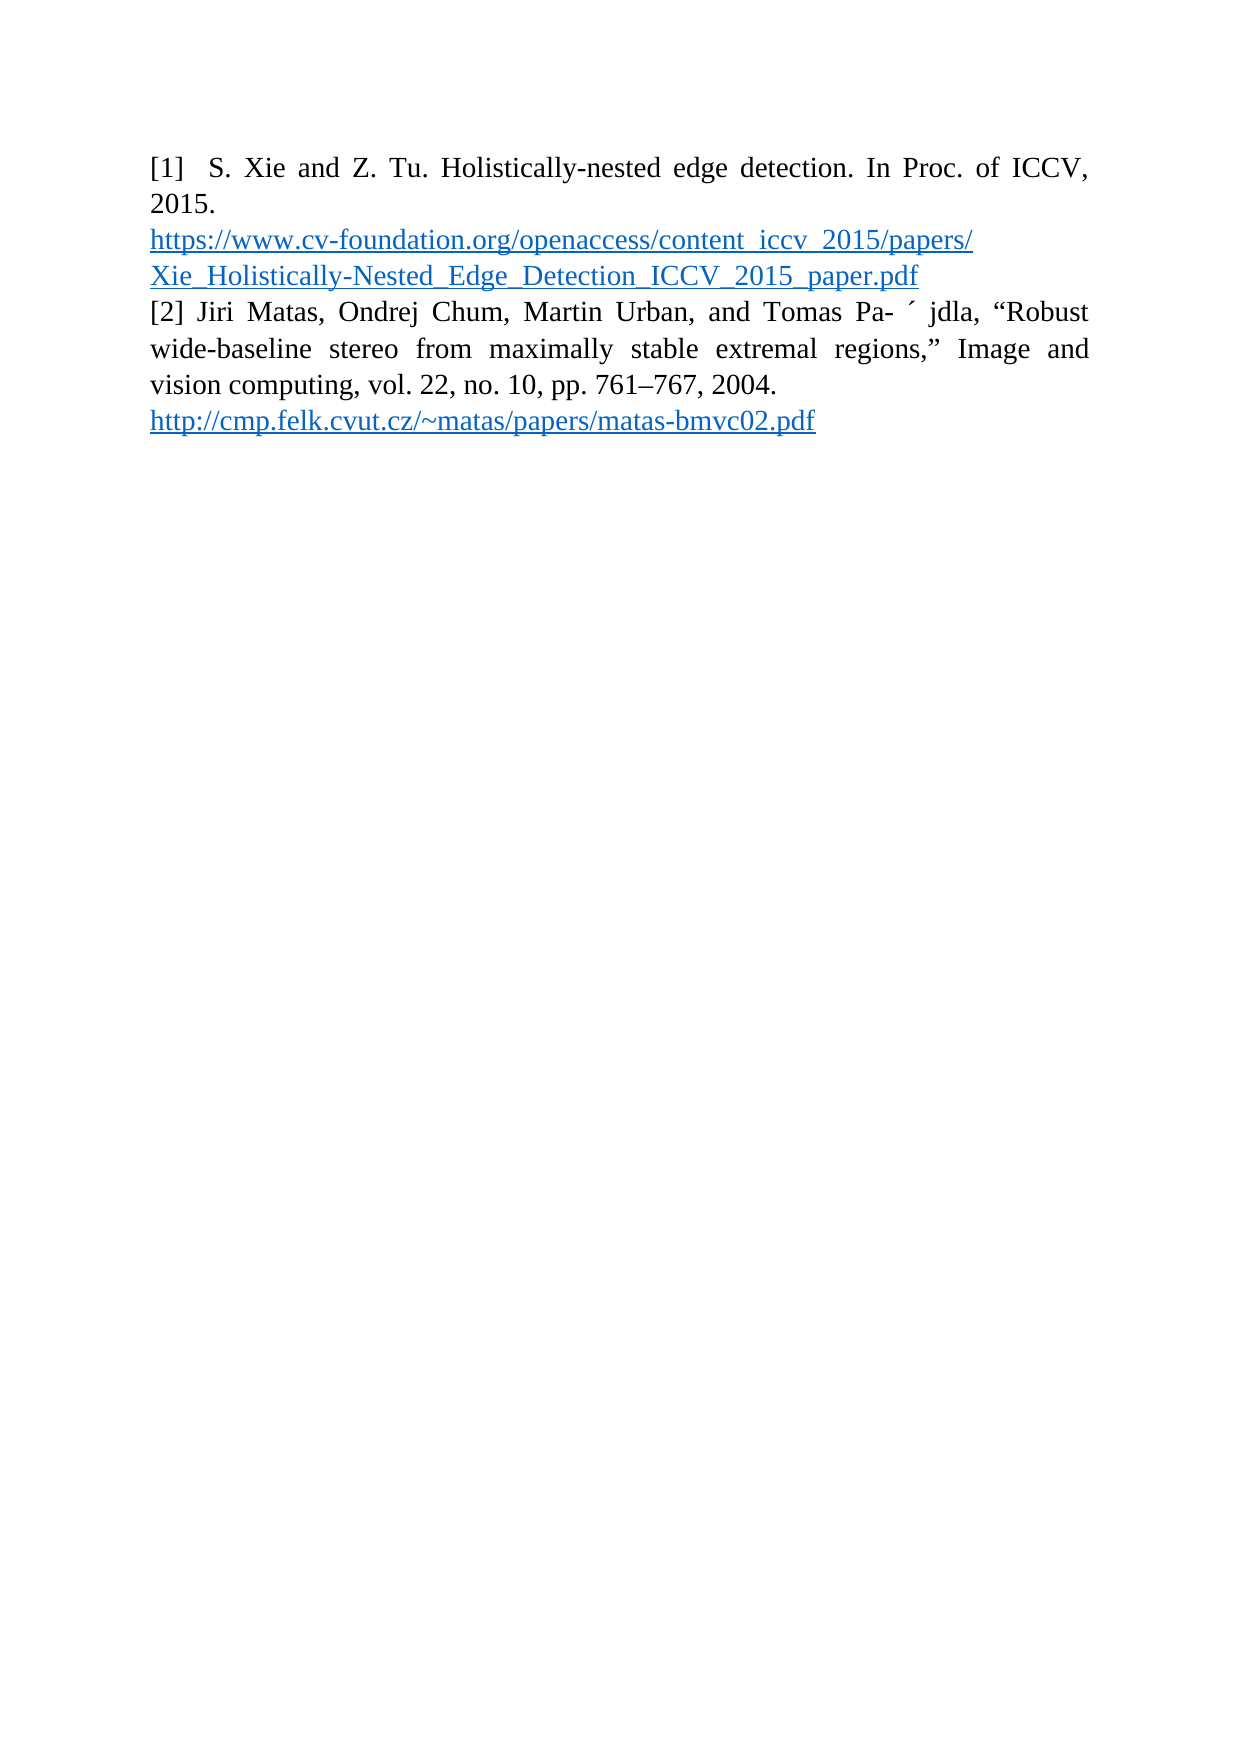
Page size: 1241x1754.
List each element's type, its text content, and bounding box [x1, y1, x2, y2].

list https://www.cv-foundation.org/openaccess/content_iccv_2015/papers/Xie_Holistically-Nested_Edge_Detection_ICCV_2015_paper.pdf [150, 222, 1090, 292]
list [1] S. Xie and Z. Tu. Holistically-nested edge detection. In Proc. of ICCV, 2015. [150, 150, 1090, 220]
list [2] Jiri Matas, Ondrej Chum, Martin Urban, and Tomas Pa- ´ jdla, “Robust wide-baseline stereo from maximally stable extremal regions,” Image and vision computing, vol. 22, no. 10, pp. 761–767, 2004. [150, 294, 1090, 400]
list http://cmp.felk.cvut.cz/~matas/papers/matas-bmvc02.pdf [150, 403, 1090, 437]
